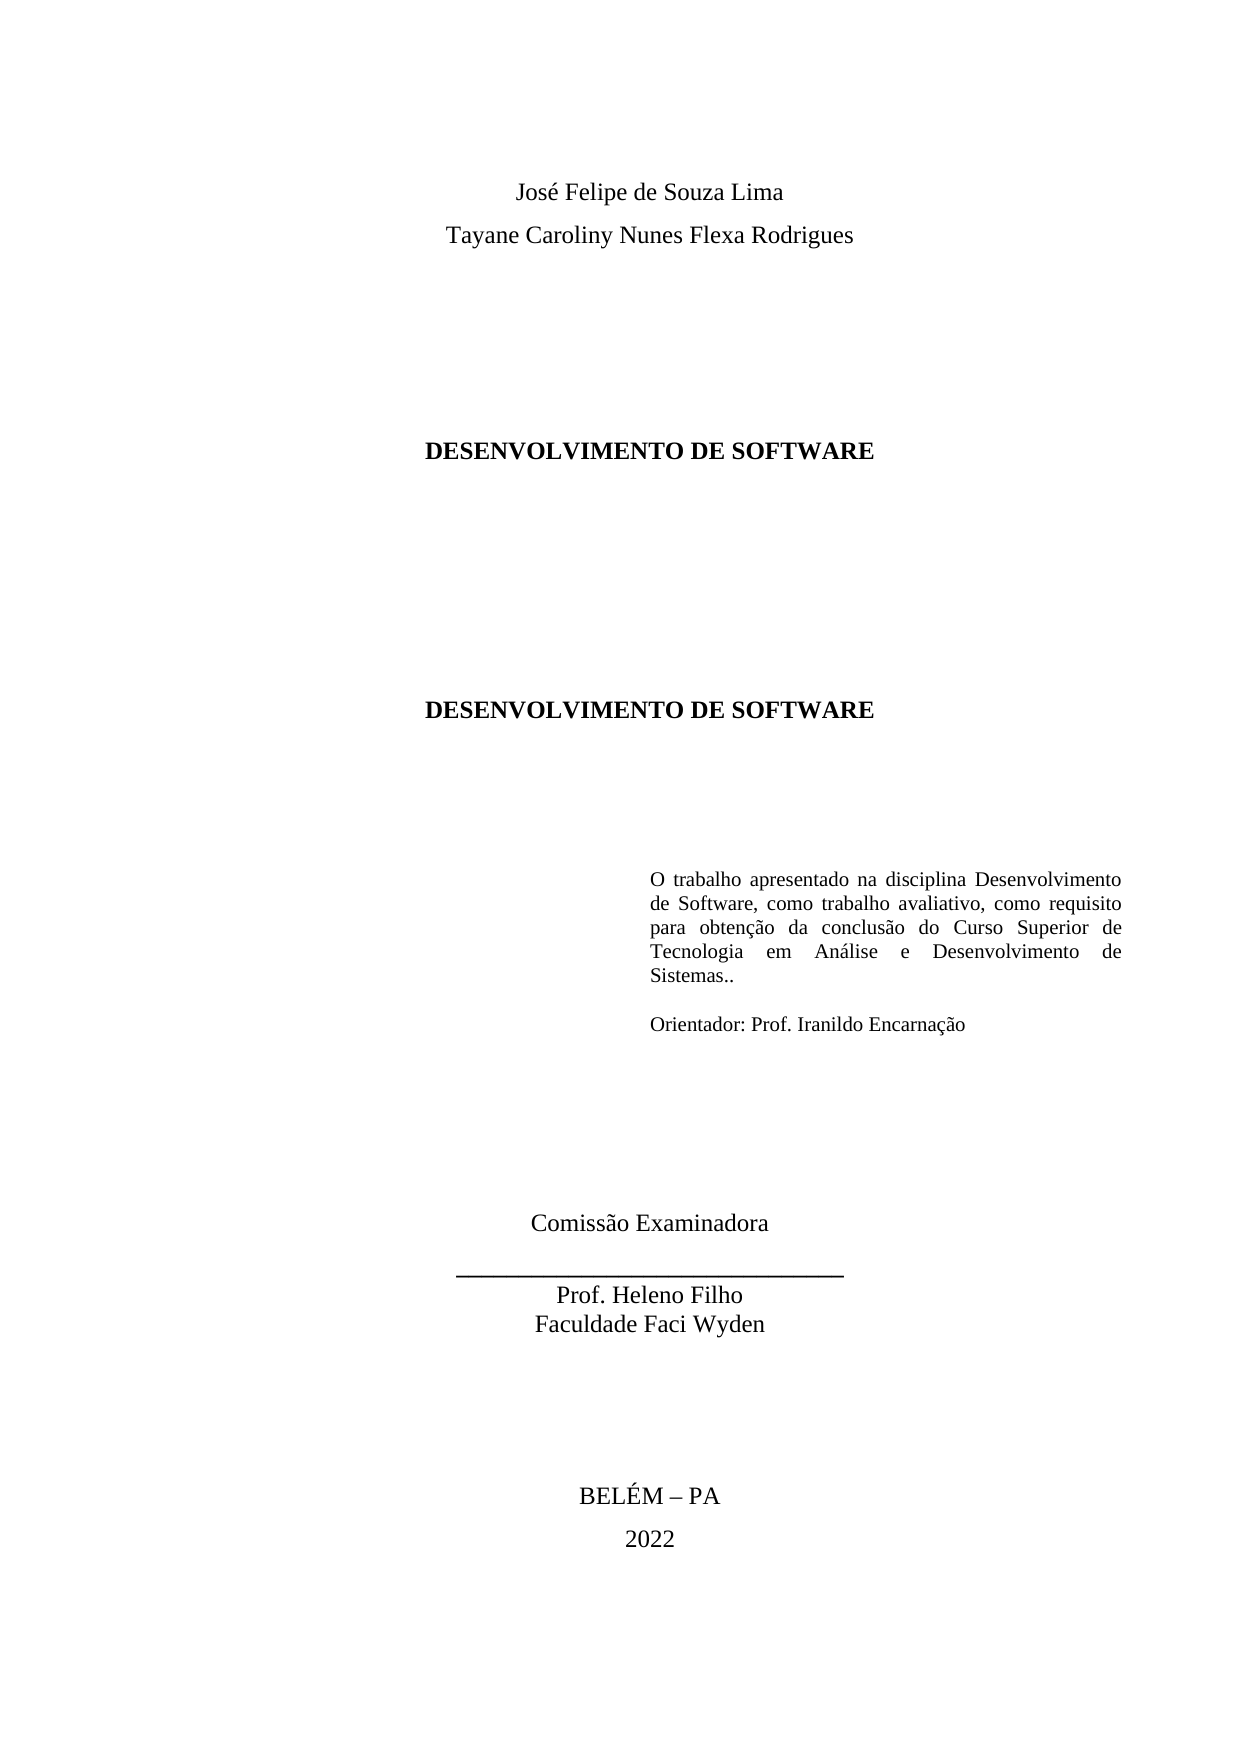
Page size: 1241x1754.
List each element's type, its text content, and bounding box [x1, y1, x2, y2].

text Faculdade Faci Wyden [177, 1309, 1122, 1337]
text DESENVOLVIMENTO DE SOFTWARE [177, 695, 1122, 723]
text O trabalho apresentado na disciplina Desenvolvimento de Software, como trabalho avaliativo, como requisito para obtenção da conclusão do Curso Superior de Tecnologia em Análise e Desenvolvimento de Sistemas.. [650, 867, 1122, 939]
text _______________________________ [177, 1251, 1122, 1280]
text DESENVOLVIMENTO DE SOFTWARE [177, 436, 1122, 465]
text Comissão Examinadora [177, 1208, 1122, 1237]
text Orientador: Prof. Iranildo Encarnação [650, 1012, 1122, 1036]
text BELÉM – PA [177, 1481, 1122, 1510]
text José Felipe de Souza Lima [177, 177, 1122, 206]
text Prof. Heleno Filho [177, 1280, 1122, 1309]
text Tayane Caroliny Nunes Flexa Rodrigues [177, 220, 1122, 249]
text 2022 [177, 1524, 1122, 1553]
